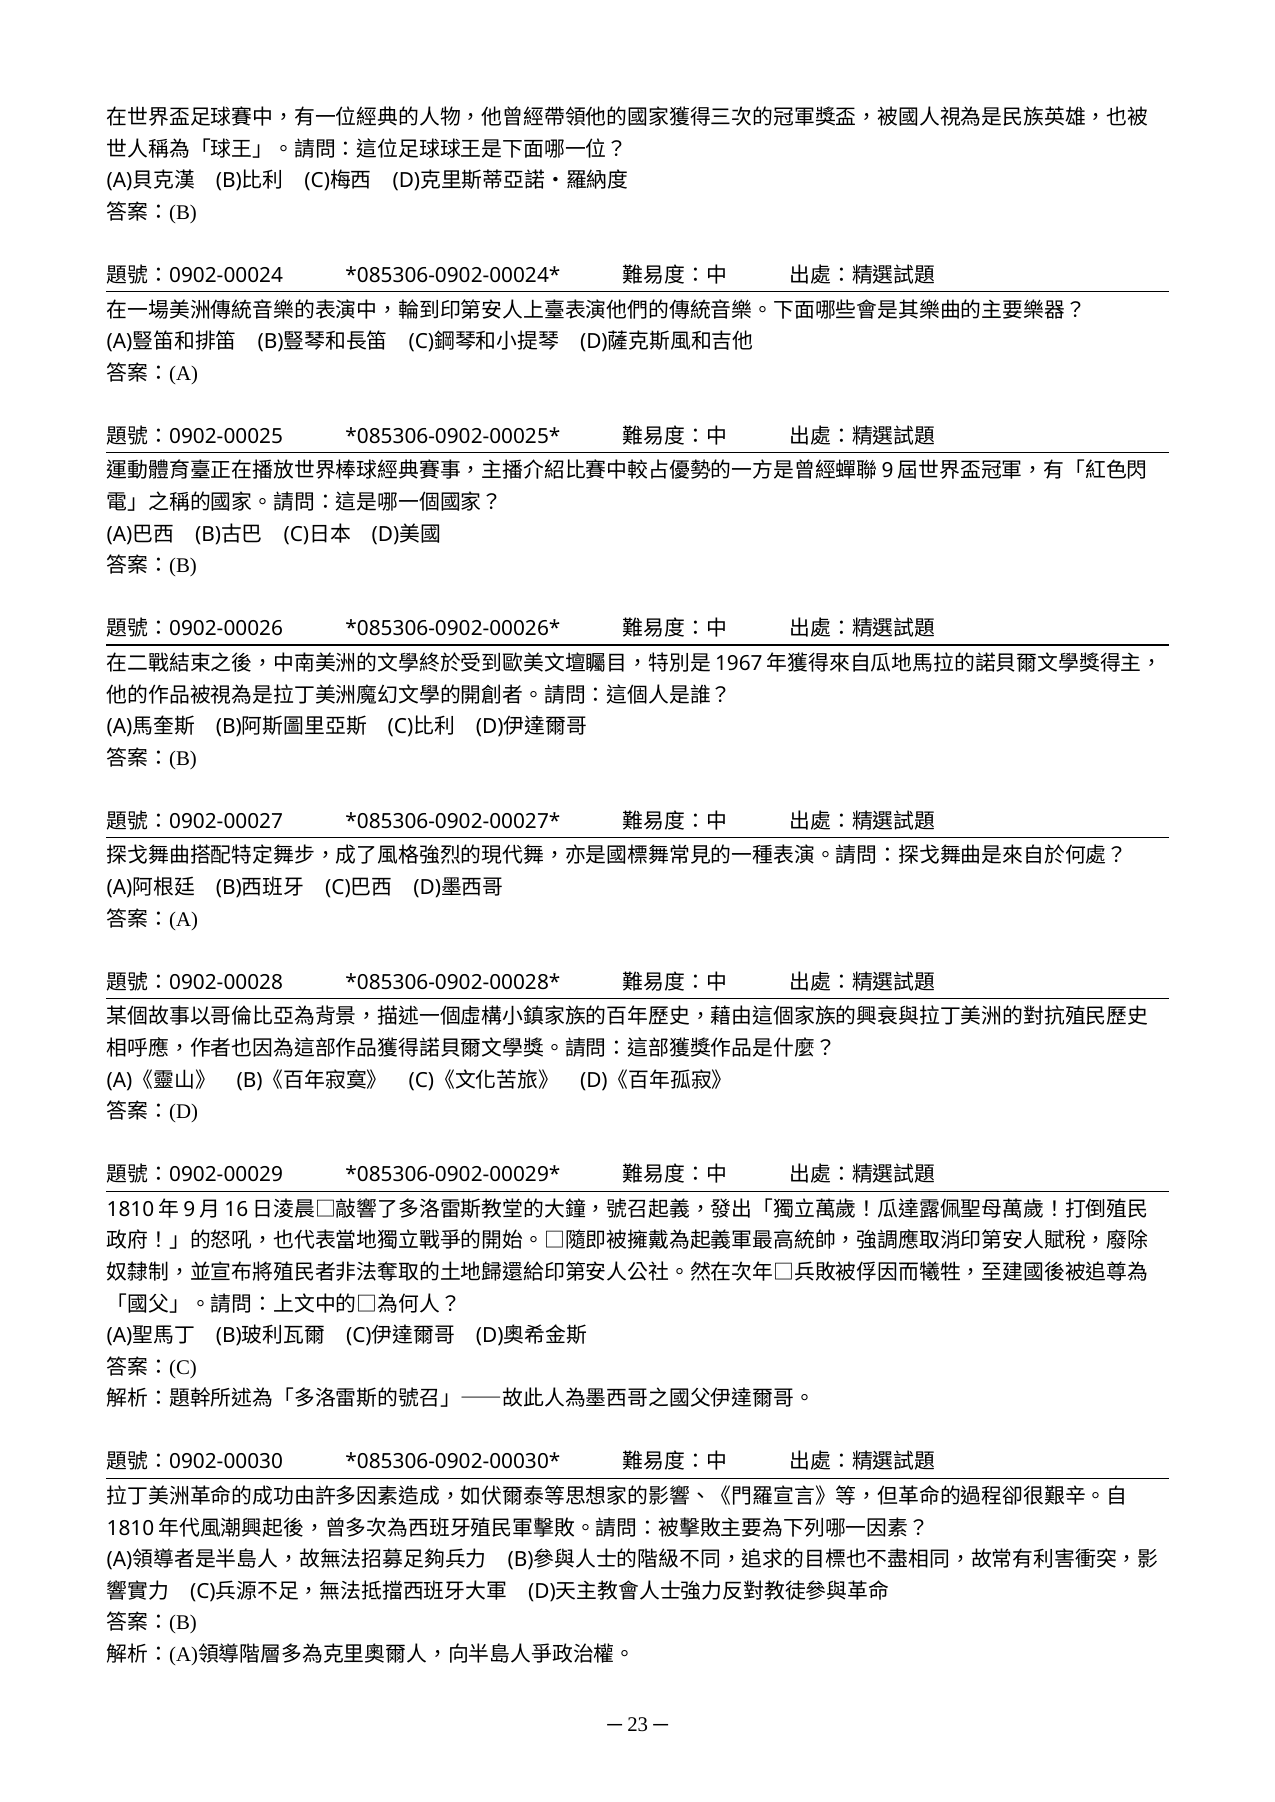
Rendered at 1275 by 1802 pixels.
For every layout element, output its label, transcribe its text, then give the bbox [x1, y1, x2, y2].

text 運動體育臺正在播放世界棒球經典賽事，主播介紹比賽中較占優勢的一方是曾經蟬聯9屆世界盃冠軍，有「紅色閃電」之稱的國家。請問：這是哪一個國家？ (A)巴西 (B)古巴 (C)日本 (D)美國 [106, 453, 1169, 548]
text 在世界盃足球賽中，有一位經典的人物，他曾經帶領他的國家獲得三次的冠軍獎盃，被國人視為是民族英雄，也被世人稱為「球王」。請問：這位足球球王是下面哪一位？ (A)貝克漢 (B)比利 (C)梅西 (D)克里斯蒂亞諾‧羅納度 [106, 100, 1169, 194]
text 題號：0902-00025 *085306-0902-00025* 難易度：中 出處：精選試題 [106, 418, 1169, 452]
text 拉丁美洲革命的成功由許多因素造成，如伏爾泰等思想家的影響、《門羅宣言》等，但革命的過程卻很艱辛。自1810年代風潮興起後，曾多次為西班牙殖民軍擊敗。請問：被擊敗主要為下列哪一因素？ (A)領導者是半島人，故無法招募足夠兵力 (B)參與人士的階級不同，追求的目標也不盡相同，故常有利害衝突，影響實力 (C)兵源不足，無法抵擋西班牙大軍 (D)天主教會人士強力反對教徒參與革命 [106, 1479, 1169, 1605]
text 某個故事以哥倫比亞為背景，描述一個虛構小鎮家族的百年歷史，藉由這個家族的興衰與拉丁美洲的對抗殖民歷史相呼應，作者也因為這部作品獲得諾貝爾文學獎。請問：這部獲獎作品是什麼？ (A)《靈山》 (B)《百年寂寞》 (C)《文化苦旅》 (D)《百年孤寂》 [106, 999, 1169, 1094]
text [106, 1637, 1169, 1668]
text 在一場美洲傳統音樂的表演中，輪到印第安人上臺表演他們的傳統音樂。下面哪些會是其樂曲的主要樂器？ (A)豎笛和排笛 (B)豎琴和長笛 (C)鋼琴和小提琴 (D)薩克斯風和吉他 [106, 292, 1169, 355]
text 答案：(C) [106, 1349, 1169, 1381]
text 題號：0902-00030 *085306-0902-00030* 難易度：中 出處：精選試題 [106, 1444, 1169, 1478]
text 題號：0902-00026 *085306-0902-00026* 難易度：中 出處：精選試題 [106, 611, 1169, 644]
text 1810年9月16日淩晨□敲響了多洛雷斯教堂的大鐘，號召起義，發出「獨立萬歲！瓜達露佩聖母萬歲！打倒殖民政府！」的怒吼，也代表當地獨立戰爭的開始。□隨即被擁戴為起義軍最高統帥，強調應取消印第安人賦稅，廢除奴隸制，並宣布將殖民者非法奪取的土地歸還給印第安人公社。然在次年□兵敗被俘因而犧牲，至建國後被追尊為「國父」。請問：上文中的□為何人？ (A)聖馬丁 (B)玻利瓦爾 (C)伊達爾哥 (D)奧希金斯 [106, 1192, 1169, 1349]
text 答案：(A) [106, 355, 1169, 387]
text 答案：(B) [106, 194, 1169, 226]
text 解析：題幹所述為「多洛雷斯的號召」——故此人為墨西哥之國父伊達爾哥。 [106, 1381, 1169, 1412]
text 答案：(D) [106, 1094, 1169, 1125]
text 答案：(B) [106, 740, 1169, 772]
text 題號：0902-00027 *085306-0902-00027* 難易度：中 出處：精選試題 [106, 803, 1169, 837]
text 答案：(A) [106, 901, 1169, 933]
text 題號：0902-00029 *085306-0902-00029* 難易度：中 出處：精選試題 [106, 1157, 1169, 1191]
text 答案：(B) [106, 1605, 1169, 1637]
text 題號：0902-00028 *085306-0902-00028* 難易度：中 出處：精選試題 [106, 964, 1169, 998]
text 題號：0902-00024 *085306-0902-00024* 難易度：中 出處：精選試題 [106, 257, 1169, 291]
text 答案：(B) [106, 548, 1169, 579]
text 探戈舞曲搭配特定舞步，成了風格強烈的現代舞，亦是國標舞常見的一種表演。請問：探戈舞曲是來自於何處？ (A)阿根廷 (B)西班牙 (C)巴西 (D)墨西哥 [106, 838, 1169, 901]
text 在二戰結束之後，中南美洲的文學終於受到歐美文壇矚目，特別是1967年獲得來自瓜地馬拉的諾貝爾文學獎得主，他的作品被視為是拉丁美洲魔幻文學的開創者。請問：這個人是誰？ (A)馬奎斯 (B)阿斯圖里亞斯 (C)比利 (D)伊達爾哥 [106, 646, 1169, 740]
